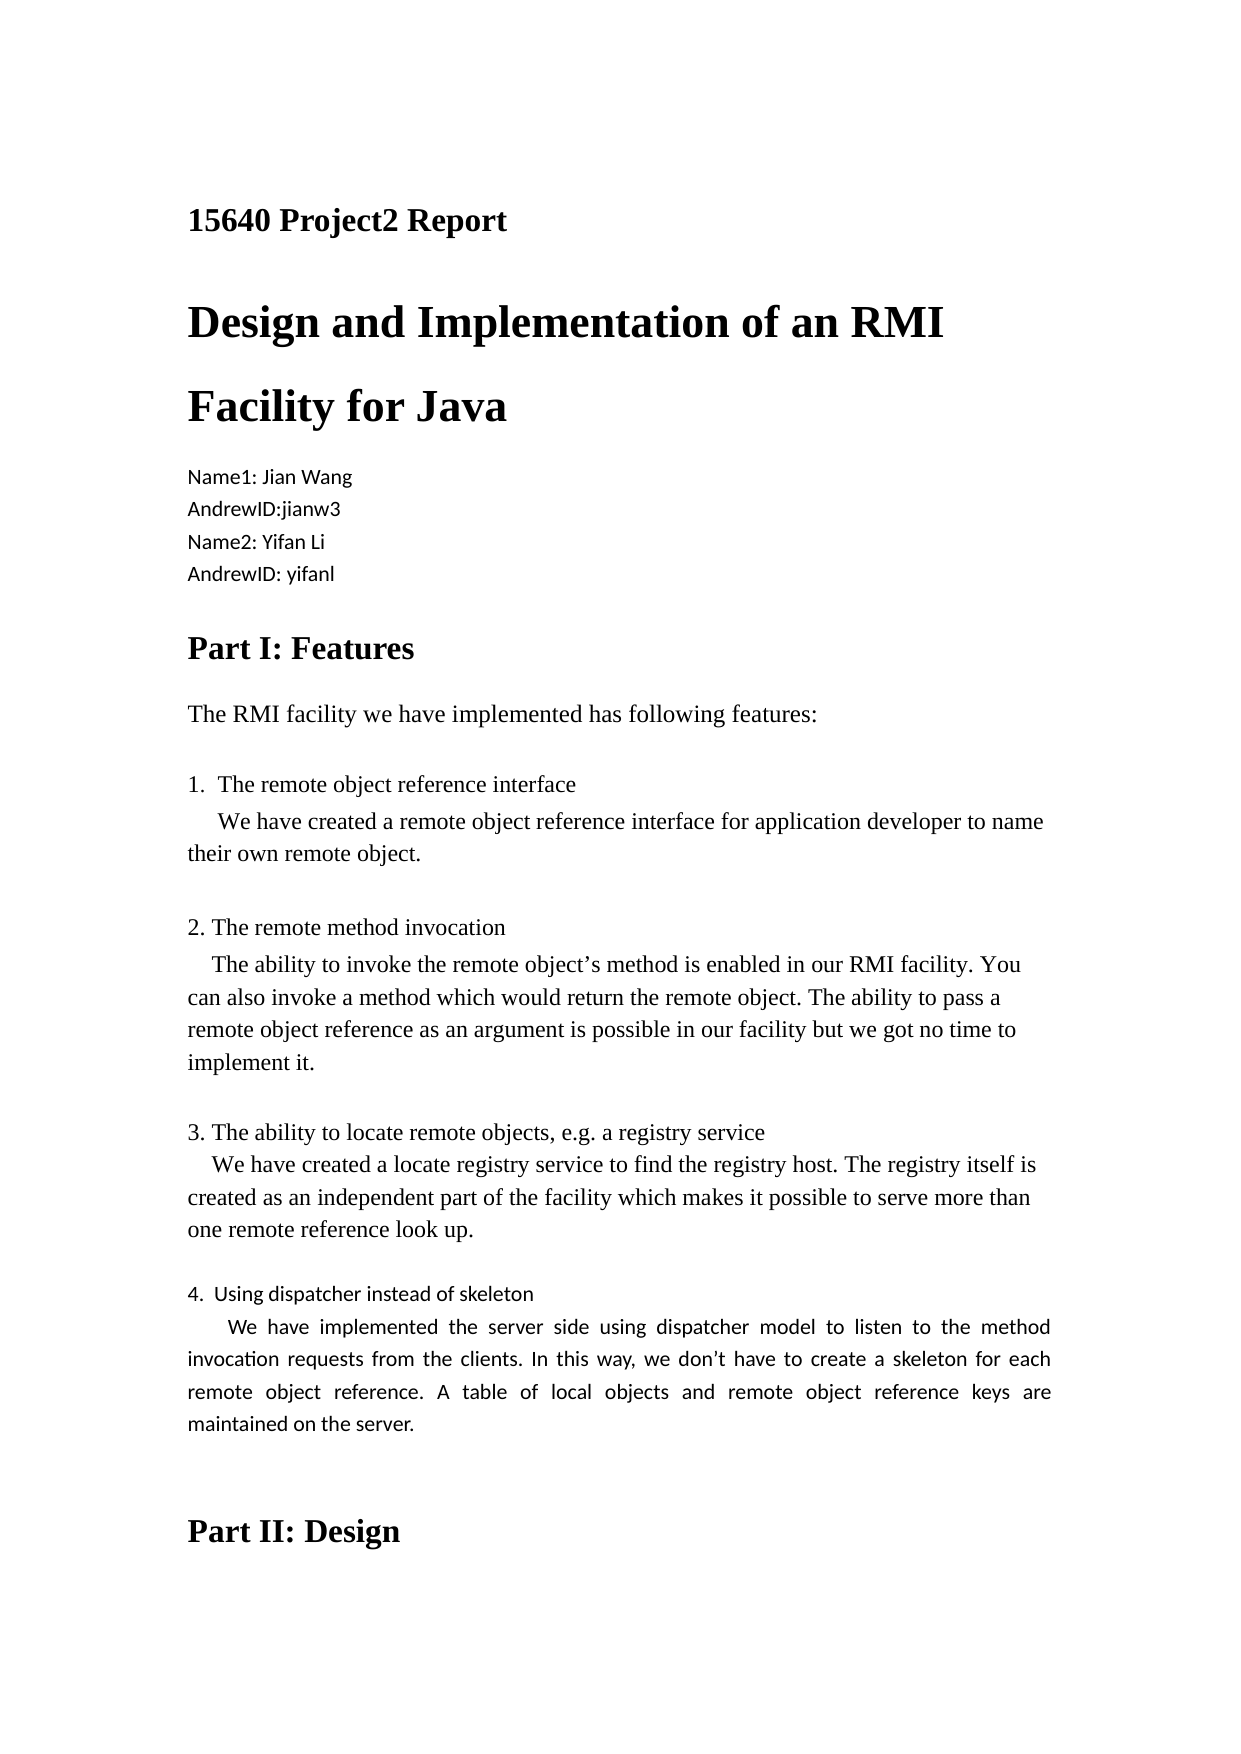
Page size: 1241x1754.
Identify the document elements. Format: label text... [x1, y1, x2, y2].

text The ability to invoke the remote object’s method is enabled in our RMI facility. You can also invoke a method which would return the remote object. The ability to pass a remote object reference as an argument is possible in our facility but we got no time to implement it. [187, 948, 1053, 1078]
subtitle Part I: Features [187, 615, 1053, 680]
text The RMI facility we have implemented has following features: [187, 698, 1053, 730]
text The remote object reference interface [187, 767, 1053, 800]
subtitle Part II: Design [187, 1498, 1053, 1563]
text 2. The remote method invocation [187, 911, 1053, 943]
text Name2: Yifan Li [187, 525, 1053, 557]
text Name1: Jian Wang [187, 460, 1053, 492]
text We have created a locate registry service to find the registry host. The registry itself is created as an independent part of the facility which makes it possible to serve more than one remote reference look up. [187, 1148, 1053, 1245]
text AndrewID:jianw3 [187, 492, 1053, 525]
subtitle Design and Implementation of an RMI Facility for Java [187, 288, 1053, 438]
subtitle 15640 Project2 Report [187, 187, 1053, 252]
text AndrewID: yifanl [187, 557, 1053, 590]
text We have implemented the server side using dispatcher model to listen to the method invocation requests from the clients. In this way, we don’t have to create a skeleton for each remote object reference. A table of local objects and remote object reference keys are maintained on the server. [187, 1310, 1053, 1440]
text 3. The ability to locate remote objects, e.g. a registry service [187, 1115, 1053, 1148]
text We have created a remote object reference interface for application developer to name their own remote object. [187, 804, 1053, 869]
text 4. Using dispatcher instead of skeleton [187, 1278, 1053, 1310]
